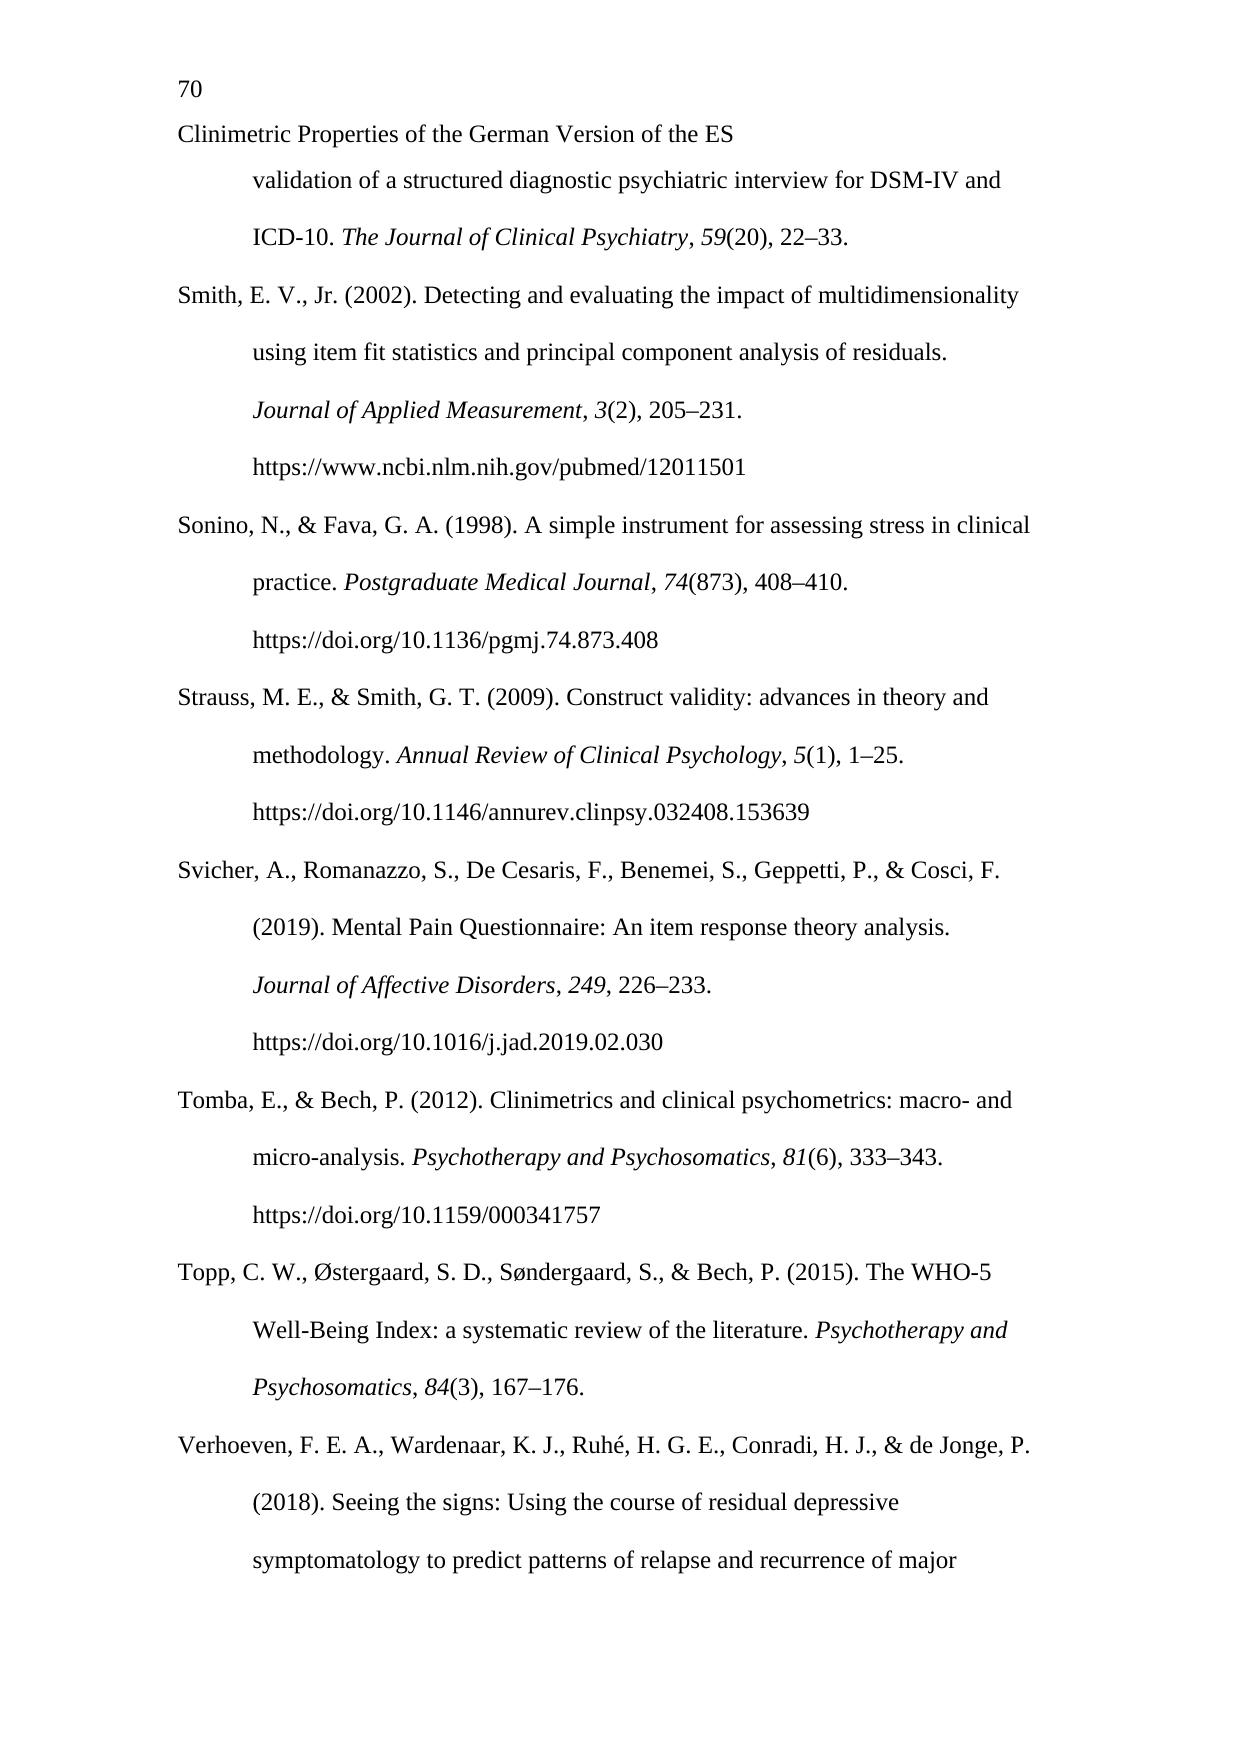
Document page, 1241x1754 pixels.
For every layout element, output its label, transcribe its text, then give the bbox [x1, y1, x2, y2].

text Tomba, E., & Bech, P. (2012). Clinimetrics and clinical psychometrics: macro- and micro-analysis. Psychotherapy and Psychosomatics, 81(6), 333–343. https://doi.org/10.1159/000341757 [177, 1085, 1033, 1228]
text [177, 1430, 1033, 1573]
text Sonino, N., & Fava, G. A. (1998). A simple instrument for assessing stress in clinical practice. Postgraduate Medical Journal, 74(873), 408–410. https://doi.org/10.1136/pgmj.74.873.408 [177, 510, 1033, 653]
text Svicher, A., Romanazzo, S., De Cesaris, F., Benemei, S., Geppetti, P., & Cosci, F. (2019). Mental Pain Questionnaire: An item response theory analysis. Journal of Affective Disorders, 249, 226–233. https://doi.org/10.1016/j.jad.2019.02.030 [177, 855, 1033, 1056]
text Strauss, M. E., & Smith, G. T. (2009). Construct validity: advances in theory and methodology. Annual Review of Clinical Psychology, 5(1), 1–25. https://doi.org/10.1146/annurev.clinpsy.032408.153639 [177, 682, 1033, 826]
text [177, 165, 1033, 251]
text Smith, E. V., Jr. (2002). Detecting and evaluating the impact of multidimensionality using item fit statistics and principal component analysis of residuals. Journal of Applied Measurement, 3(2), 205–231. https://www.ncbi.nlm.nih.gov/pubmed/12011501 [177, 280, 1033, 481]
